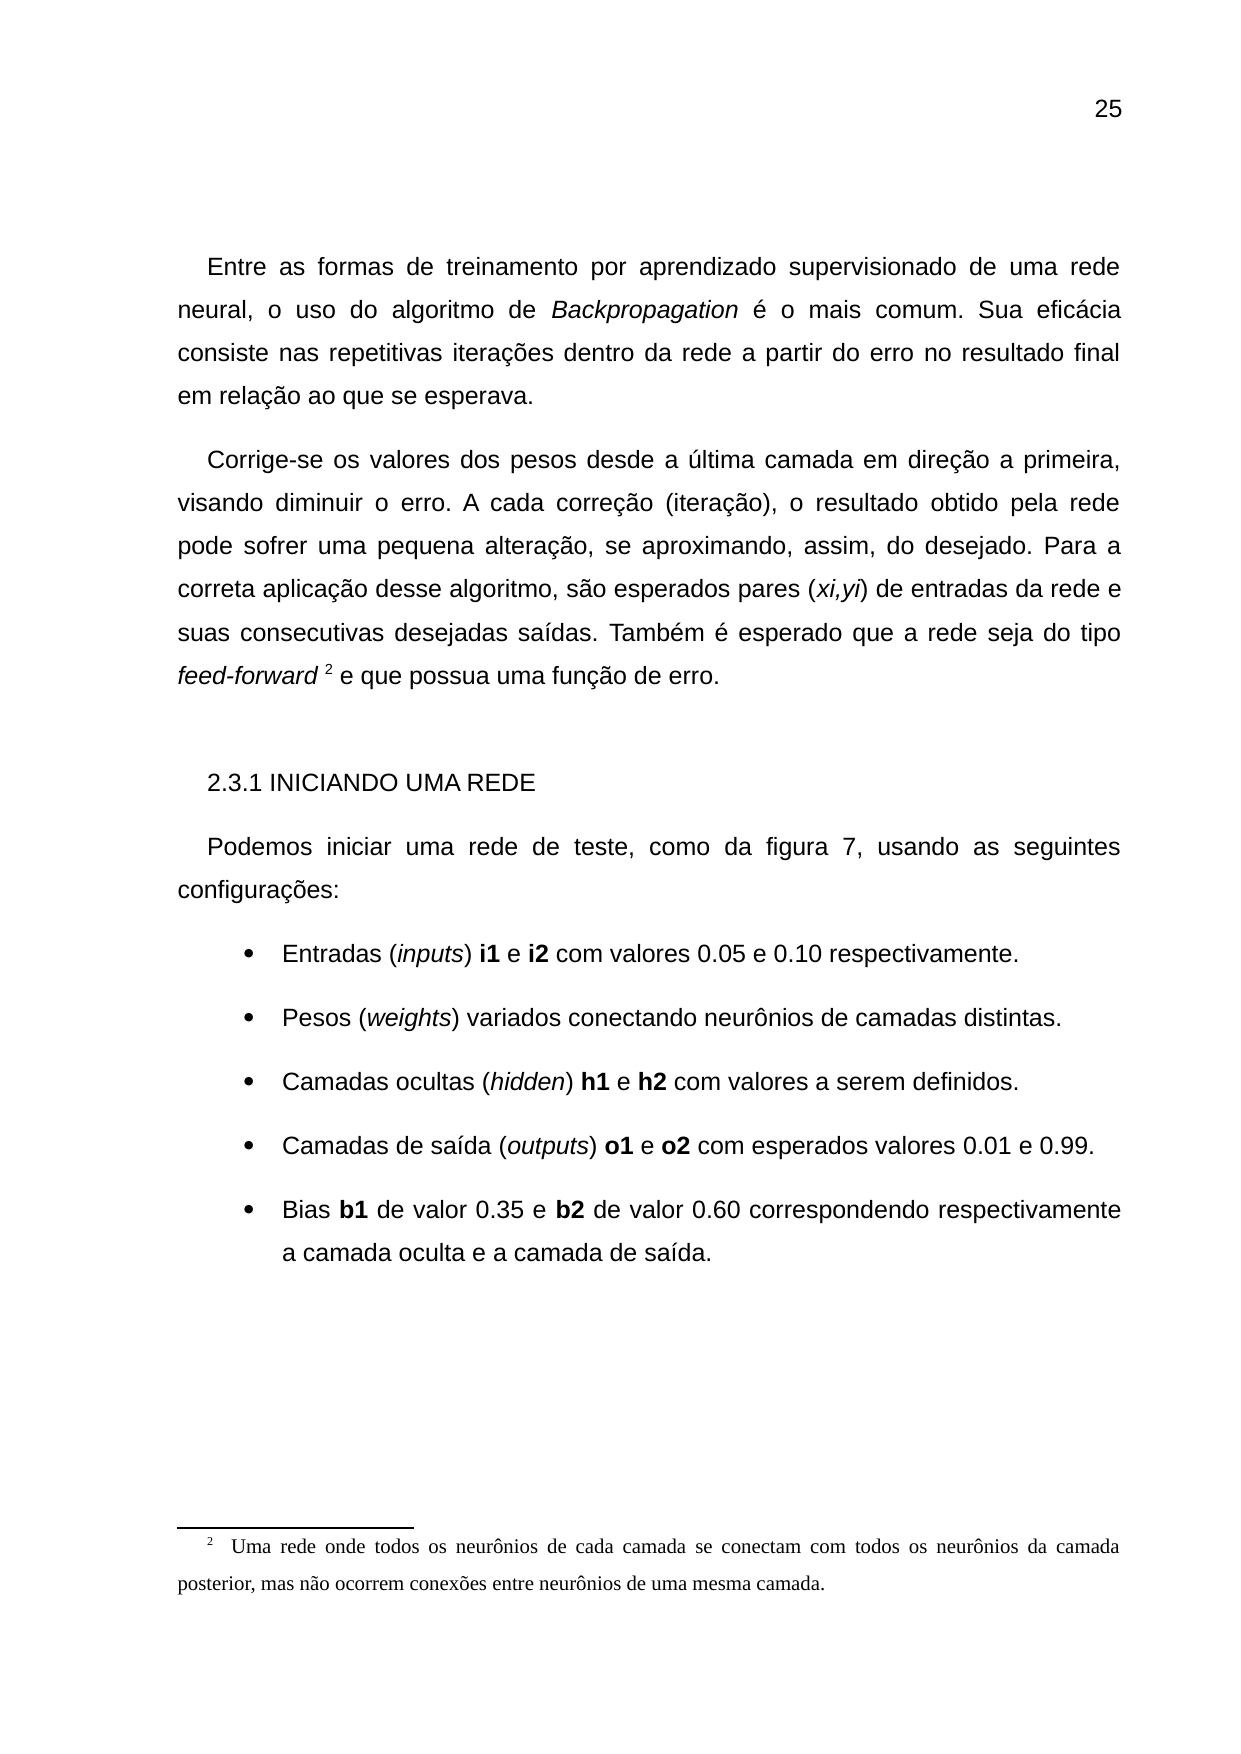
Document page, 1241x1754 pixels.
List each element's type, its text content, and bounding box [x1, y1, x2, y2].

list Entradas (inputs) i1 e i2 com valores 0.05 e 0.10 respectivamente. [244, 939, 1122, 968]
list Podemos iniciar uma rede de teste, como da figura 7, usando as seguintes configurações: [177, 832, 1122, 904]
list Bias b1 de valor 0.35 e b2 de valor 0.60 correspondendo respectivamente a camada oculta e a camada de saída. [244, 1195, 1122, 1267]
list Camadas de saída (outputs) o1 e o2 com esperados valores 0.01 e 0.99. [244, 1131, 1122, 1160]
list Entre as formas de treinamento por aprendizado supervisionado de uma rede neural, o uso do algoritmo de Backpropagation é o mais comum. Sua eficácia consiste nas repetitivas iterações dentro da rede a partir do erro no resultado final em relação ao que se esperava. [177, 252, 1122, 410]
list Corrige-se os valores dos pesos desde a última camada em direção a primeira, visando diminuir o erro. A cada correção (iteração), o resultado obtido pela rede pode sofrer uma pequena alteração, se aproximando, assim, do desejado. Para a correta aplicação desse algoritmo, são esperados pares (xi,yi) de entradas da rede e suas consecutivas desejadas saídas. Também é esperado que a rede seja do tipo feed-forward e que possua uma função de erro. [177, 445, 1122, 689]
list Pesos (weights) variados conectando neurônios de camadas distintas. [244, 1003, 1122, 1032]
list 2.3.1 INICIANDO UMA REDE [177, 768, 1122, 797]
list Camadas ocultas (hidden) h1 e h2 com valores a serem definidos. [244, 1067, 1122, 1096]
